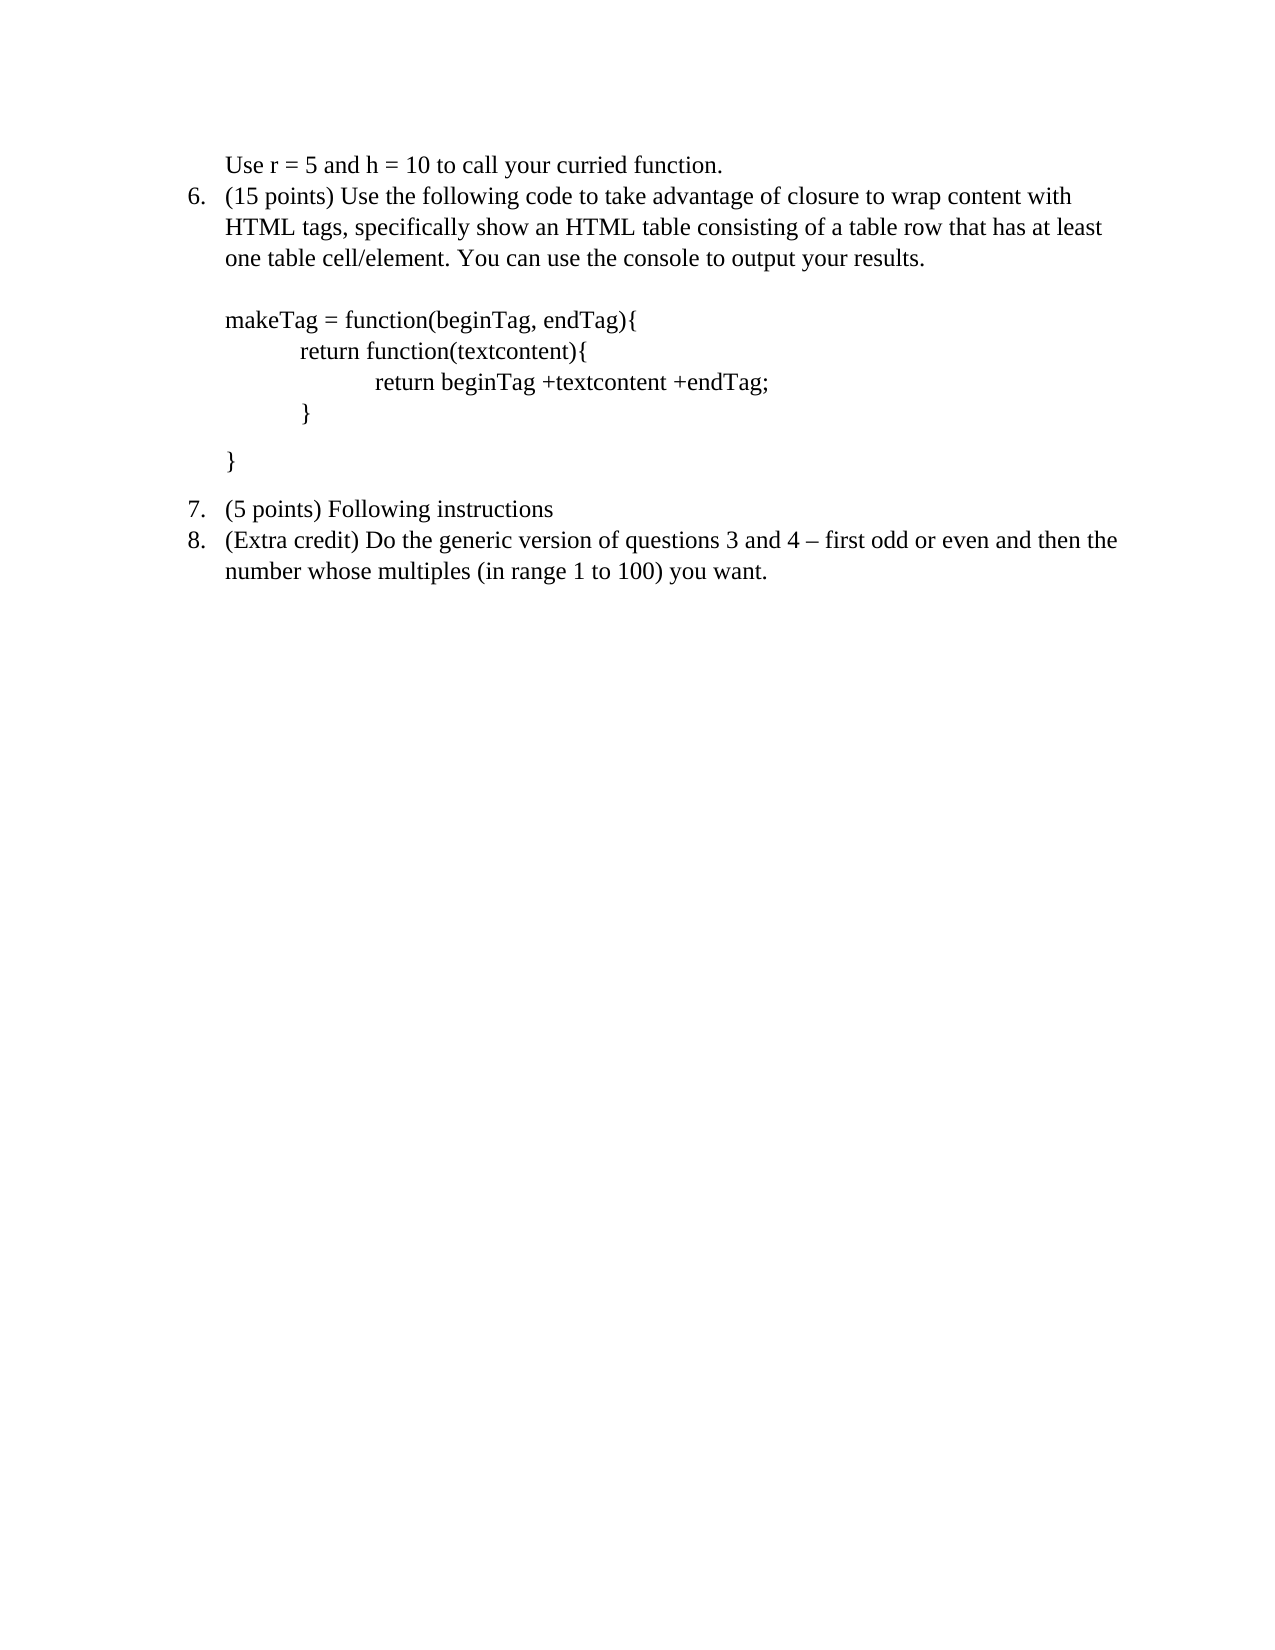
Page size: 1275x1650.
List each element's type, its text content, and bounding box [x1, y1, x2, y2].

list (Extra credit) Do the generic version of questions 3 and 4 – first odd or even and then the number whose multiples (in range 1 to 100) you want. [187, 525, 1125, 584]
list return function(textcontent){ [300, 336, 1125, 365]
list } [300, 398, 1125, 427]
list (15 points) Use the following code to take advantage of closure to wrap content with HTML tags, specifically show an HTML table consisting of a table row that has at least one table cell/element. You can use the console to output your results. [187, 181, 1125, 272]
list return beginTag +textcontent +endTag; [300, 367, 1125, 396]
list (5 points) Following instructions [187, 494, 1125, 522]
list makeTag = function(beginTag, endTag){ [225, 274, 1125, 334]
list Use r = 5 and h = 10 to call your curried function. [225, 150, 1125, 179]
text } [150, 446, 1125, 475]
